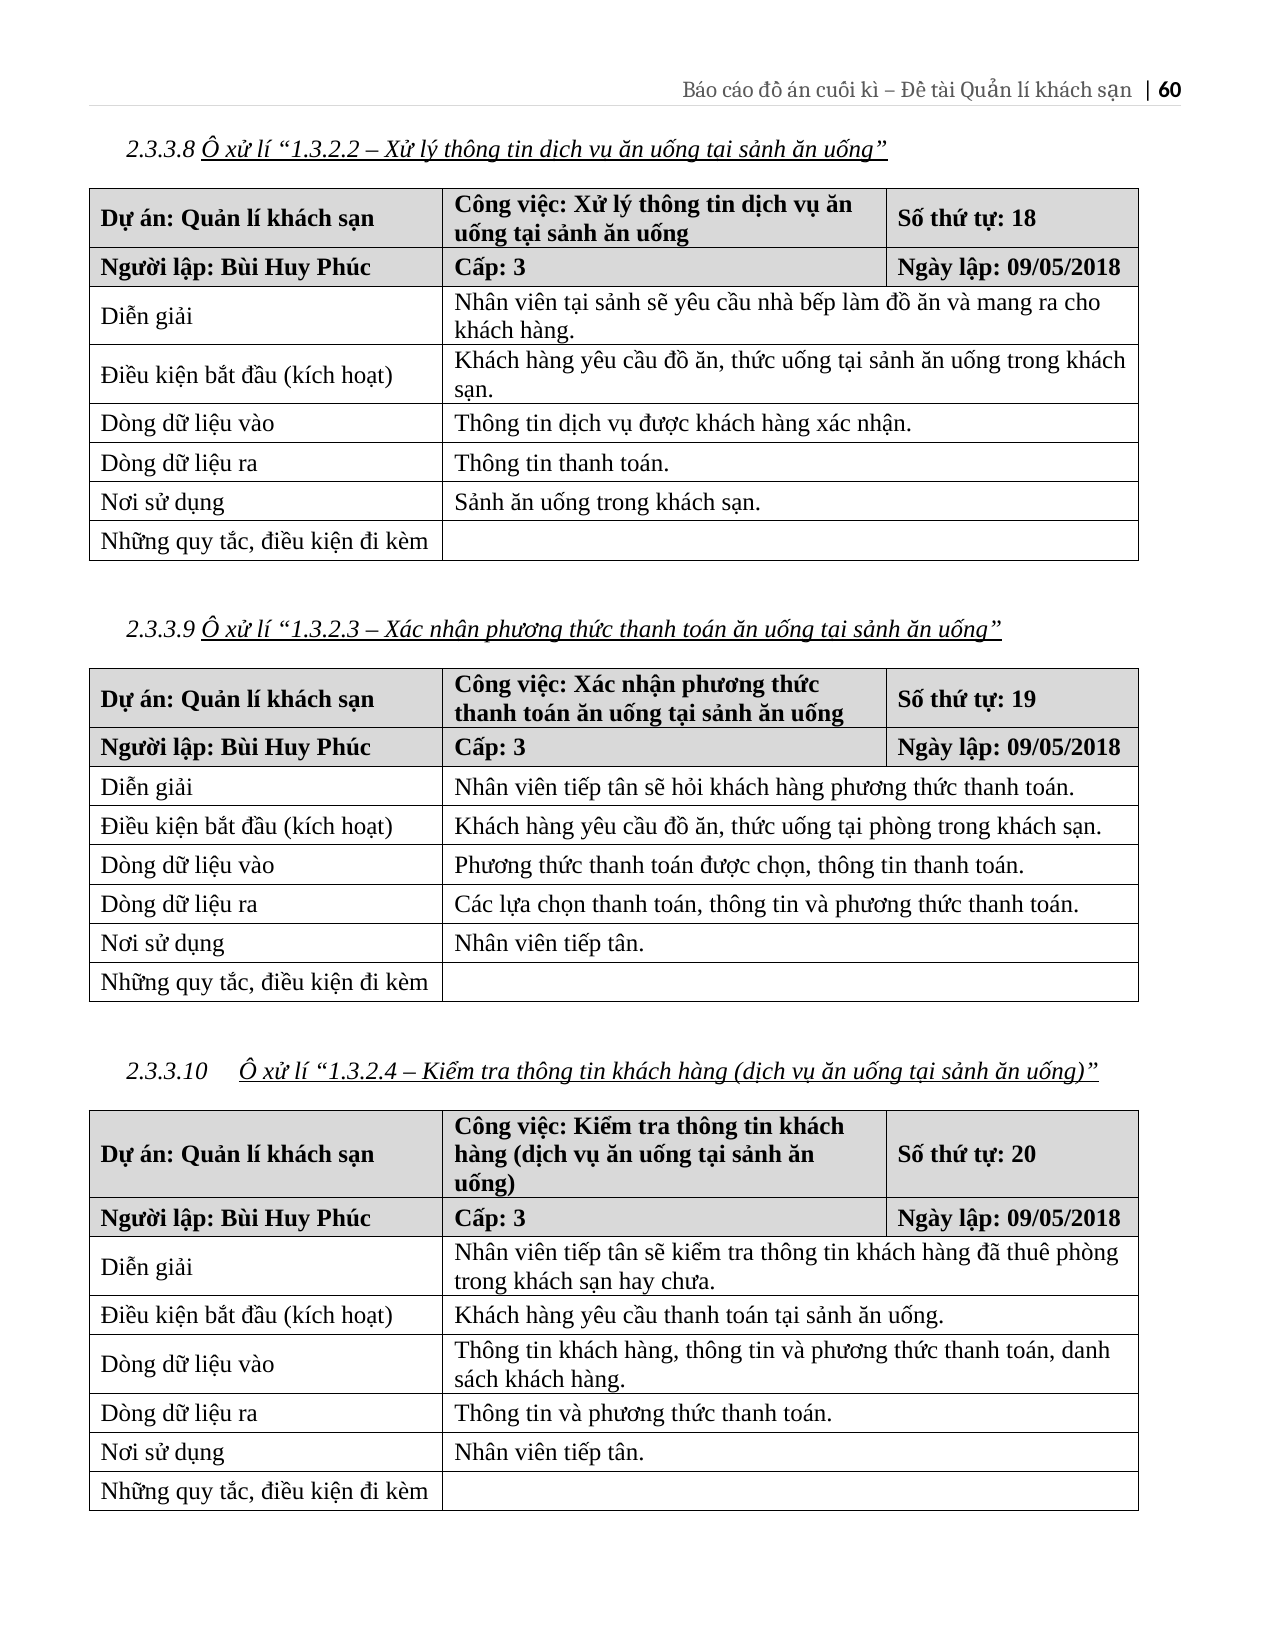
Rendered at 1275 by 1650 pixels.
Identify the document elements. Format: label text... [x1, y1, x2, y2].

table_header Số thứ tự: 18 [887, 189, 1138, 247]
table_cell Người lập: Bùi Huy Phúc [90, 1198, 442, 1236]
table_cell Nơi sử dụng [90, 482, 442, 520]
table_cell Diễn giải [90, 287, 442, 344]
table_cell [443, 1472, 1138, 1510]
table_cell Nhân viên tiếp tân sẽ kiểm tra thông tin khách hàng đã thuê phòng trong khách sạn hay chưa. [443, 1237, 1138, 1295]
table_cell Khách hàng yêu cầu đồ ăn, thức uống tại sảnh ăn uống trong khách sạn. [443, 345, 1138, 403]
table_cell Thông tin và phương thức thanh toán. [443, 1394, 1138, 1432]
table_header Số thứ tự: 19 [887, 669, 1138, 727]
table_cell Nơi sử dụng [90, 924, 442, 962]
table_cell Thông tin khách hàng, thông tin và phương thức thanh toán, danh sách khách hàng. [443, 1335, 1138, 1392]
table_cell Ngày lập: 09/05/2018 [887, 728, 1138, 766]
table_cell Ngày lập: 09/05/2018 [887, 248, 1138, 286]
table_cell Dòng dữ liệu ra [90, 885, 442, 923]
table_cell Các lựa chọn thanh toán, thông tin và phương thức thanh toán. [443, 885, 1138, 923]
table_cell Diễn giải [90, 767, 442, 805]
table_cell [443, 521, 1138, 559]
table_cell Dòng dữ liệu vào [90, 404, 442, 442]
table_cell Những quy tắc, điều kiện đi kèm [90, 1472, 442, 1510]
table_cell Khách hàng yêu cầu thanh toán tại sảnh ăn uống. [443, 1296, 1138, 1334]
table_header Dự án: Quản lí khách sạn [90, 669, 442, 727]
table_cell Nhân viên tại sảnh sẽ yêu cầu nhà bếp làm đồ ăn và mang ra cho khách hàng. [443, 287, 1138, 344]
table_cell Nhân viên tiếp tân sẽ hỏi khách hàng phương thức thanh toán. [443, 767, 1138, 805]
table_cell Dòng dữ liệu ra [90, 443, 442, 481]
table_cell Những quy tắc, điều kiện đi kèm [90, 521, 442, 559]
table_cell Người lập: Bùi Huy Phúc [90, 248, 442, 286]
table_cell Phương thức thanh toán được chọn, thông tin thanh toán. [443, 845, 1138, 883]
list Ô xử lí “1.3.2.4 – Kiểm tra thông tin khách hàng (dịch vụ ăn uống tại sảnh ăn uống)” [126, 1056, 1181, 1084]
table_cell Cấp: 3 [443, 1198, 886, 1236]
table_cell Những quy tắc, điều kiện đi kèm [90, 963, 442, 1001]
table_cell Điều kiện bắt đầu (kích hoạt) [90, 1296, 442, 1334]
table_cell Người lập: Bùi Huy Phúc [90, 728, 442, 766]
table_cell Diễn giải [90, 1237, 442, 1295]
table_cell Ngày lập: 09/05/2018 [887, 1198, 1138, 1236]
table_header Dự án: Quản lí khách sạn [90, 1111, 442, 1197]
table_cell Điều kiện bắt đầu (kích hoạt) [90, 806, 442, 844]
table_cell Dòng dữ liệu ra [90, 1394, 442, 1432]
table_cell Cấp: 3 [443, 248, 886, 286]
table_header Công việc: Xác nhận phương thức thanh toán ăn uống tại sảnh ăn uống [443, 669, 886, 727]
table_cell Cấp: 3 [443, 728, 886, 766]
list Ô xử lí “1.3.2.2 – Xử lý thông tin dịch vụ ăn uống tại sảnh ăn uống” [126, 134, 1181, 163]
table_cell Khách hàng yêu cầu đồ ăn, thức uống tại phòng trong khách sạn. [443, 806, 1138, 844]
table_header Số thứ tự: 20 [887, 1111, 1138, 1197]
table_cell Thông tin thanh toán. [443, 443, 1138, 481]
list Ô xử lí “1.3.2.3 – Xác nhận phương thức thanh toán ăn uống tại sảnh ăn uống” [126, 614, 1181, 643]
table_header Dự án: Quản lí khách sạn [90, 189, 442, 247]
table_cell Điều kiện bắt đầu (kích hoạt) [90, 345, 442, 403]
table_cell Dòng dữ liệu vào [90, 1335, 442, 1392]
table_header Công việc: Kiểm tra thông tin khách hàng (dịch vụ ăn uống tại sảnh ăn uống) [443, 1111, 886, 1197]
table_cell [443, 963, 1138, 1001]
table_cell Sảnh ăn uống trong khách sạn. [443, 482, 1138, 520]
table_cell Nhân viên tiếp tân. [443, 924, 1138, 962]
table_cell Nhân viên tiếp tân. [443, 1433, 1138, 1471]
table_cell Thông tin dịch vụ được khách hàng xác nhận. [443, 404, 1138, 442]
table_cell Nơi sử dụng [90, 1433, 442, 1471]
table_cell Dòng dữ liệu vào [90, 845, 442, 883]
table_header Công việc: Xử lý thông tin dịch vụ ăn uống tại sảnh ăn uống [443, 189, 886, 247]
